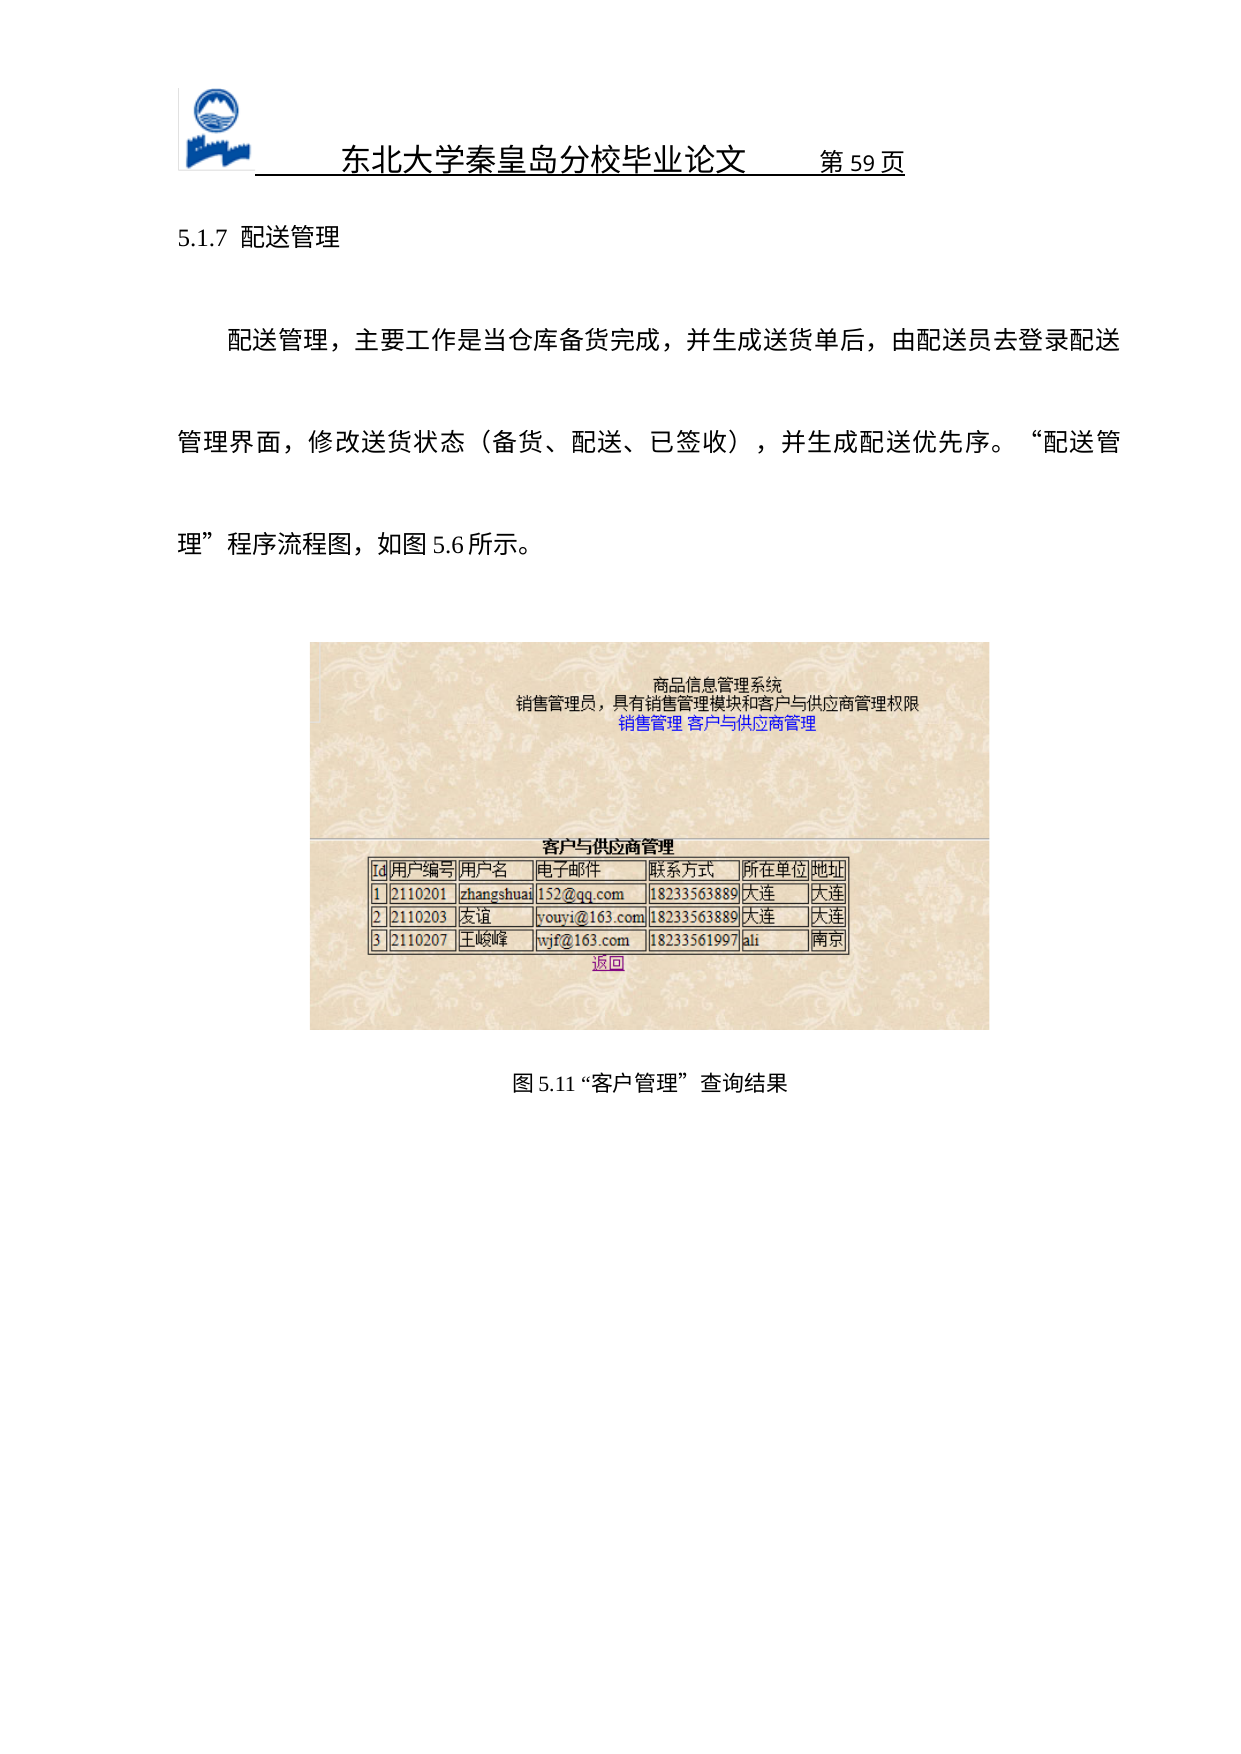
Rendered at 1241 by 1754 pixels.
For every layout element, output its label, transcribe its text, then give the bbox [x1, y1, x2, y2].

subtitle 5.1.7 配送管理 [177, 202, 1122, 269]
picture [309, 642, 990, 1030]
text 配送管理，主要工作是当仓库备货完成，并生成送货单后，由配送员去登录配送管理界面，修改送货状态（备货、配送、已签收），并生成配送优先序。“配送管理”程序流程图，如图5.6所示。 [177, 305, 1122, 576]
picture [177, 88, 256, 172]
text 图5.11 “客户管理”查询结果 [177, 1065, 1122, 1099]
